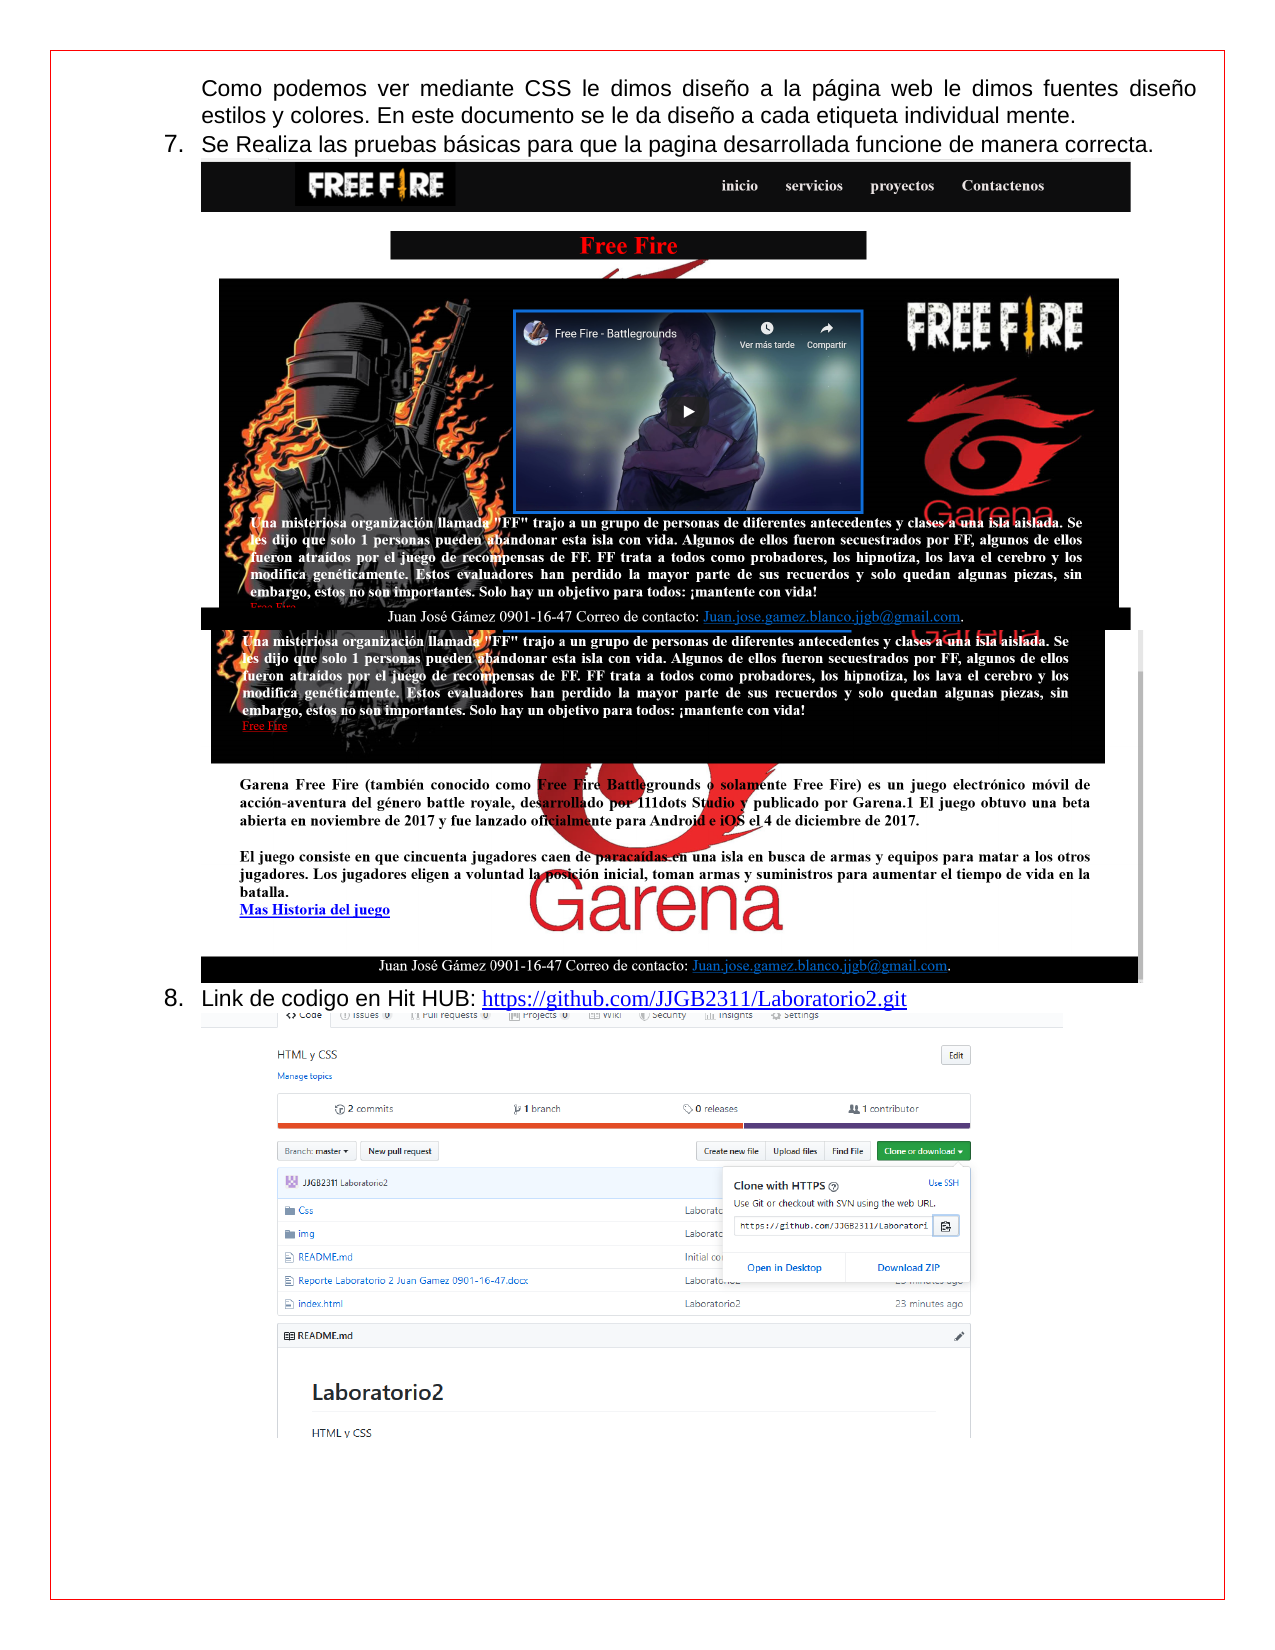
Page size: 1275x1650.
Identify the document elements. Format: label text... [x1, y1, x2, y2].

list Link de codigo en Hit HUB: https://github.com/JJGB2311/Laboratorio2.git [163, 983, 1198, 1012]
picture [201, 158, 1144, 983]
list Se Realiza las pruebas básicas para que la pagina desarrollada funcione de manera correcta. [163, 129, 1198, 158]
picture [201, 1013, 1063, 1438]
list Como podemos ver mediante CSS le dimos diseño a la página web le dimos fuentes diseño estilos y colores. En este documento se le da diseño a cada etiqueta individual mente. [201, 75, 1198, 128]
